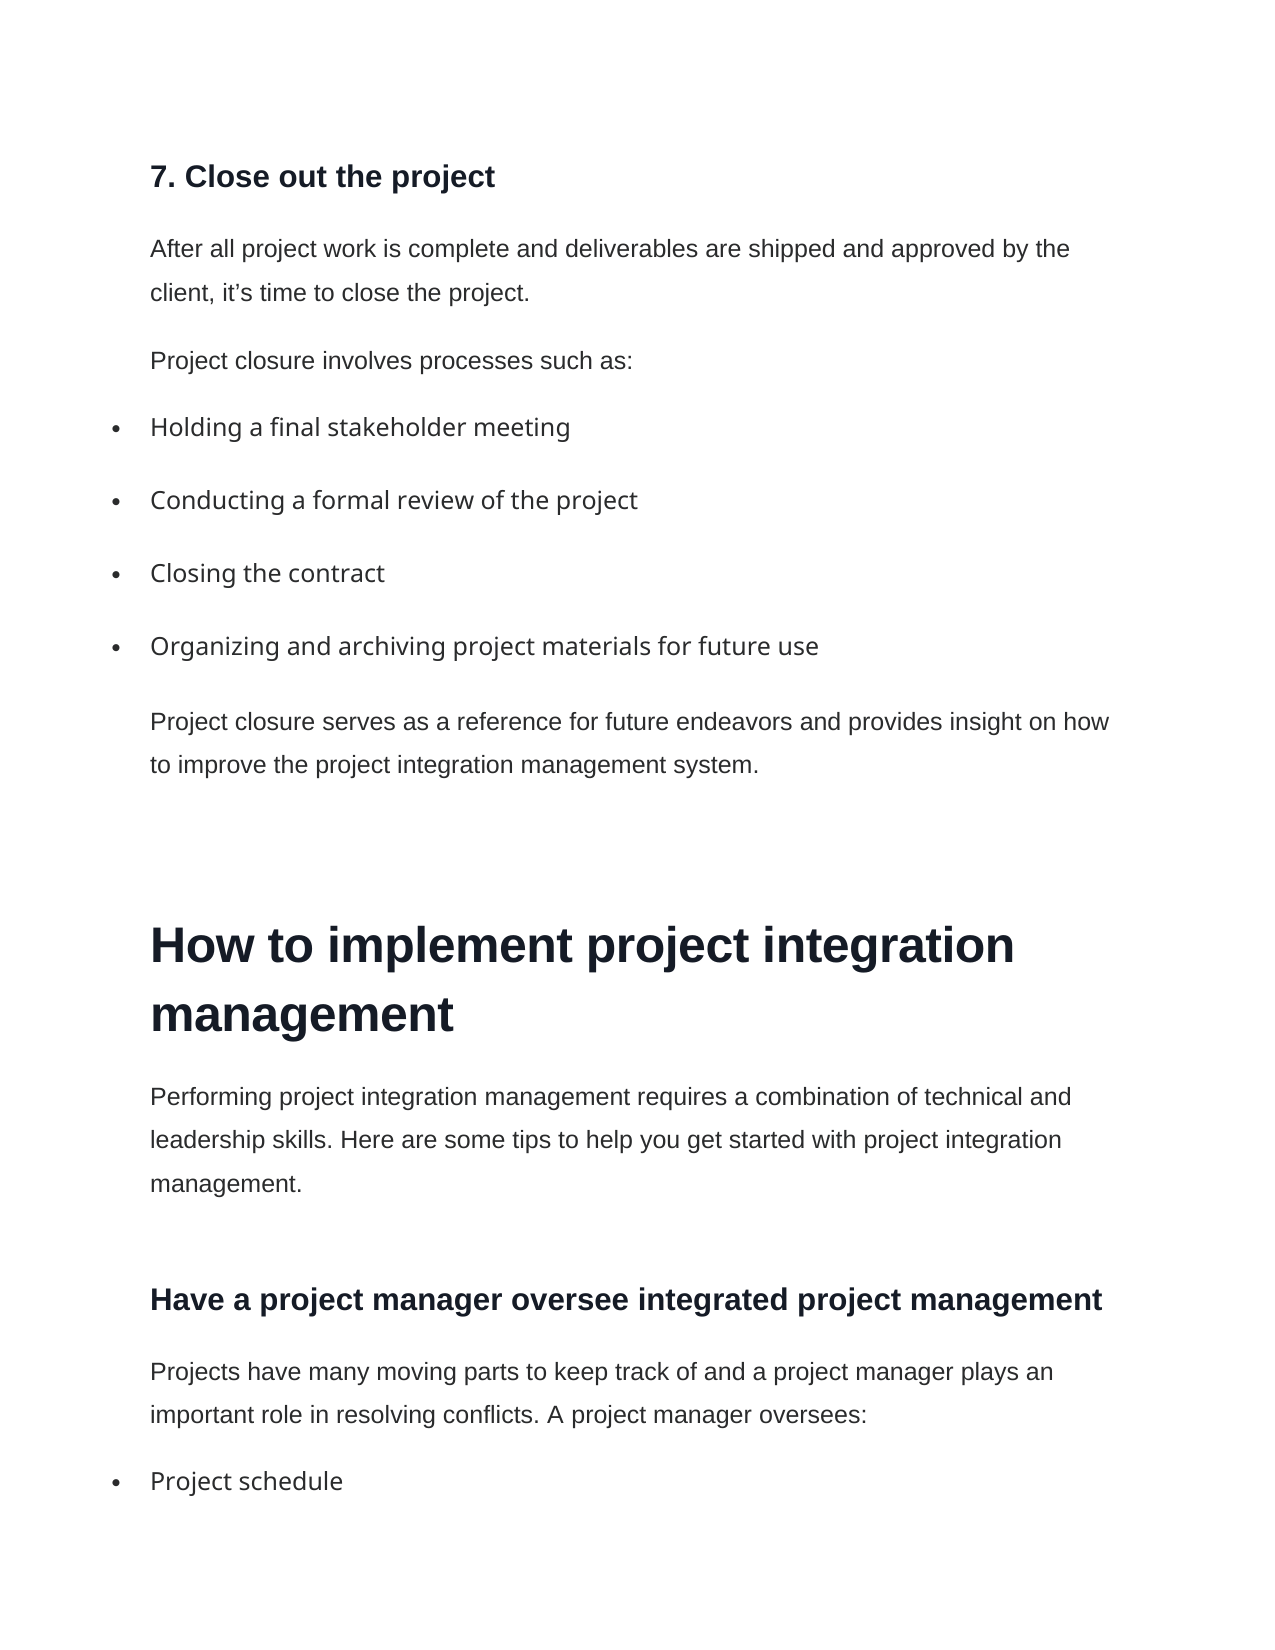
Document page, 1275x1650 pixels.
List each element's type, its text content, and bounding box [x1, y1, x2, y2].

text Project closure involves processes such as: [150, 331, 1125, 375]
list Conducting a formal review of the project [112, 473, 1125, 517]
text Project closure serves as a reference for future endeavors and provides insight on how to improve the project integration management system. [150, 692, 1125, 779]
subtitle Have a project manager oversee integrated project management [150, 1273, 1125, 1317]
text After all project work is complete and deliverables are shipped and approved by the client, it’s time to close the project. [150, 219, 1125, 306]
list Organizing and archiving project materials for future use [112, 619, 1125, 662]
subtitle How to implement project integration management [150, 904, 1125, 1042]
list Holding a final stakeholder meeting [112, 400, 1125, 444]
subtitle 7. Close out the project [150, 150, 1125, 194]
text Performing project integration management requires a combination of technical and leadership skills. Here are some tips to help you get started with project integration management. [150, 1067, 1125, 1198]
list Closing the contract [112, 546, 1125, 589]
list Project schedule [112, 1454, 1125, 1498]
text Projects have many moving parts to keep track of and a project manager plays an important role in resolving conflicts. A project manager oversees: [150, 1342, 1125, 1429]
